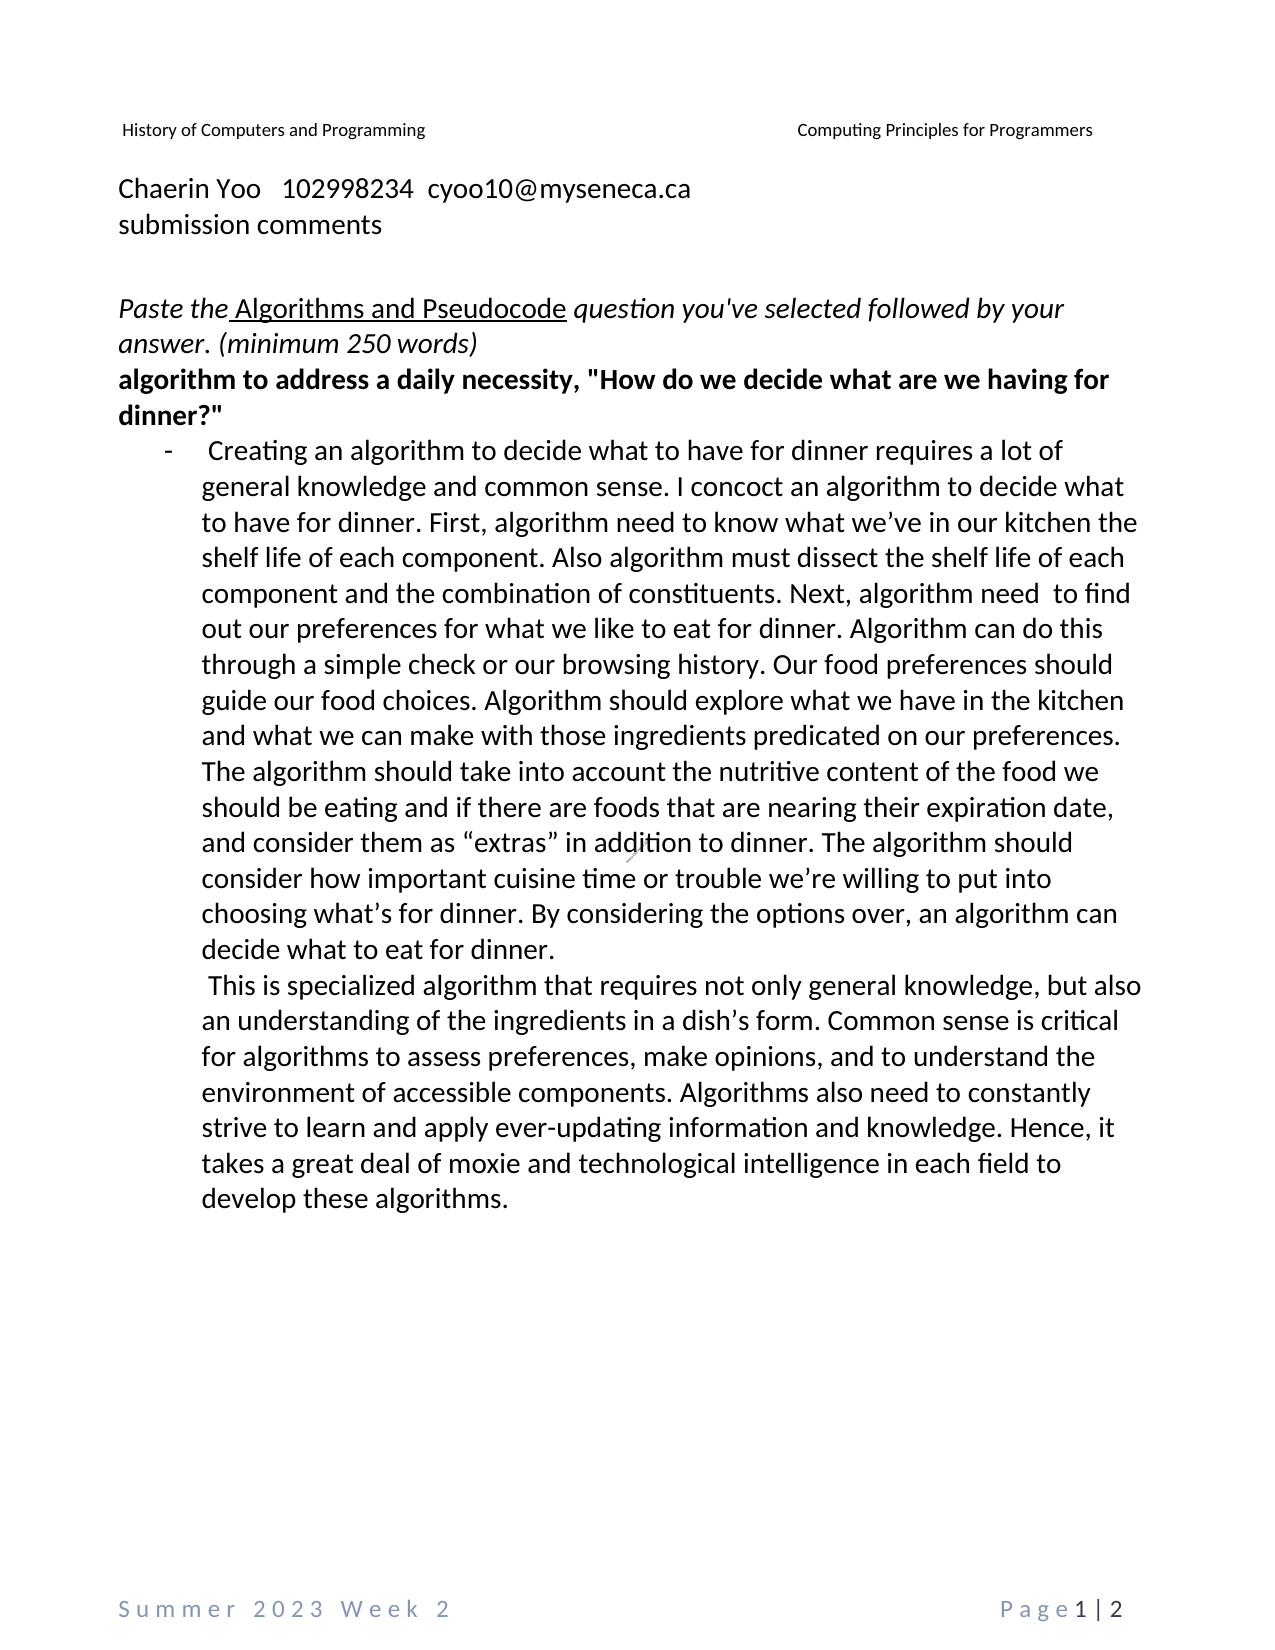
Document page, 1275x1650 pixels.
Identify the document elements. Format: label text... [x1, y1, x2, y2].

text Paste the Algorithms and Pseudocode question you've selected followed by your answer. (minimum 250 words) [118, 290, 1157, 361]
text algorithm to address a daily necessity, "How do we decide what are we having for dinner?" [118, 361, 1157, 432]
list Creating an algorithm to decide what to have for dinner requires a lot of general knowledge and common sense. I concoct an algorithm to decide what to have for dinner. First, algorithm need to know what we’ve in our kitchen the shelf life of each component. Also algorithm must dissect the shelf life of each component and the combination of constituents. Next, algorithm need to find out our preferences for what we like to eat for dinner. Algorithm can do this through a simple check or our browsing history. Our food preferences should guide our food choices. Algorithm should explore what we have in the kitchen and what we can make with those ingredients predicated on our preferences. The algorithm should take into account the nutritive content of the food we should be eating and if there are foods that are nearing their expiration date, and consider them as “extras” in addition to dinner. The algorithm should consider how important cuisine time or trouble we’re willing to put into choosing what’s for dinner. By considering the options over, an algorithm can decide what to eat for dinner. This is specialized algorithm that requires not only general knowledge, but also an understanding of the ingredients in a dish’s form. Common sense is critical for algorithms to assess preferences, make opinions, and to understand the environment of accessible components. Algorithms also need to constantly strive to learn and apply ever-updating information and knowledge. Hence, it takes a great deal of moxie and technological intelligence in each field to develop these algorithms. [164, 432, 1157, 1216]
